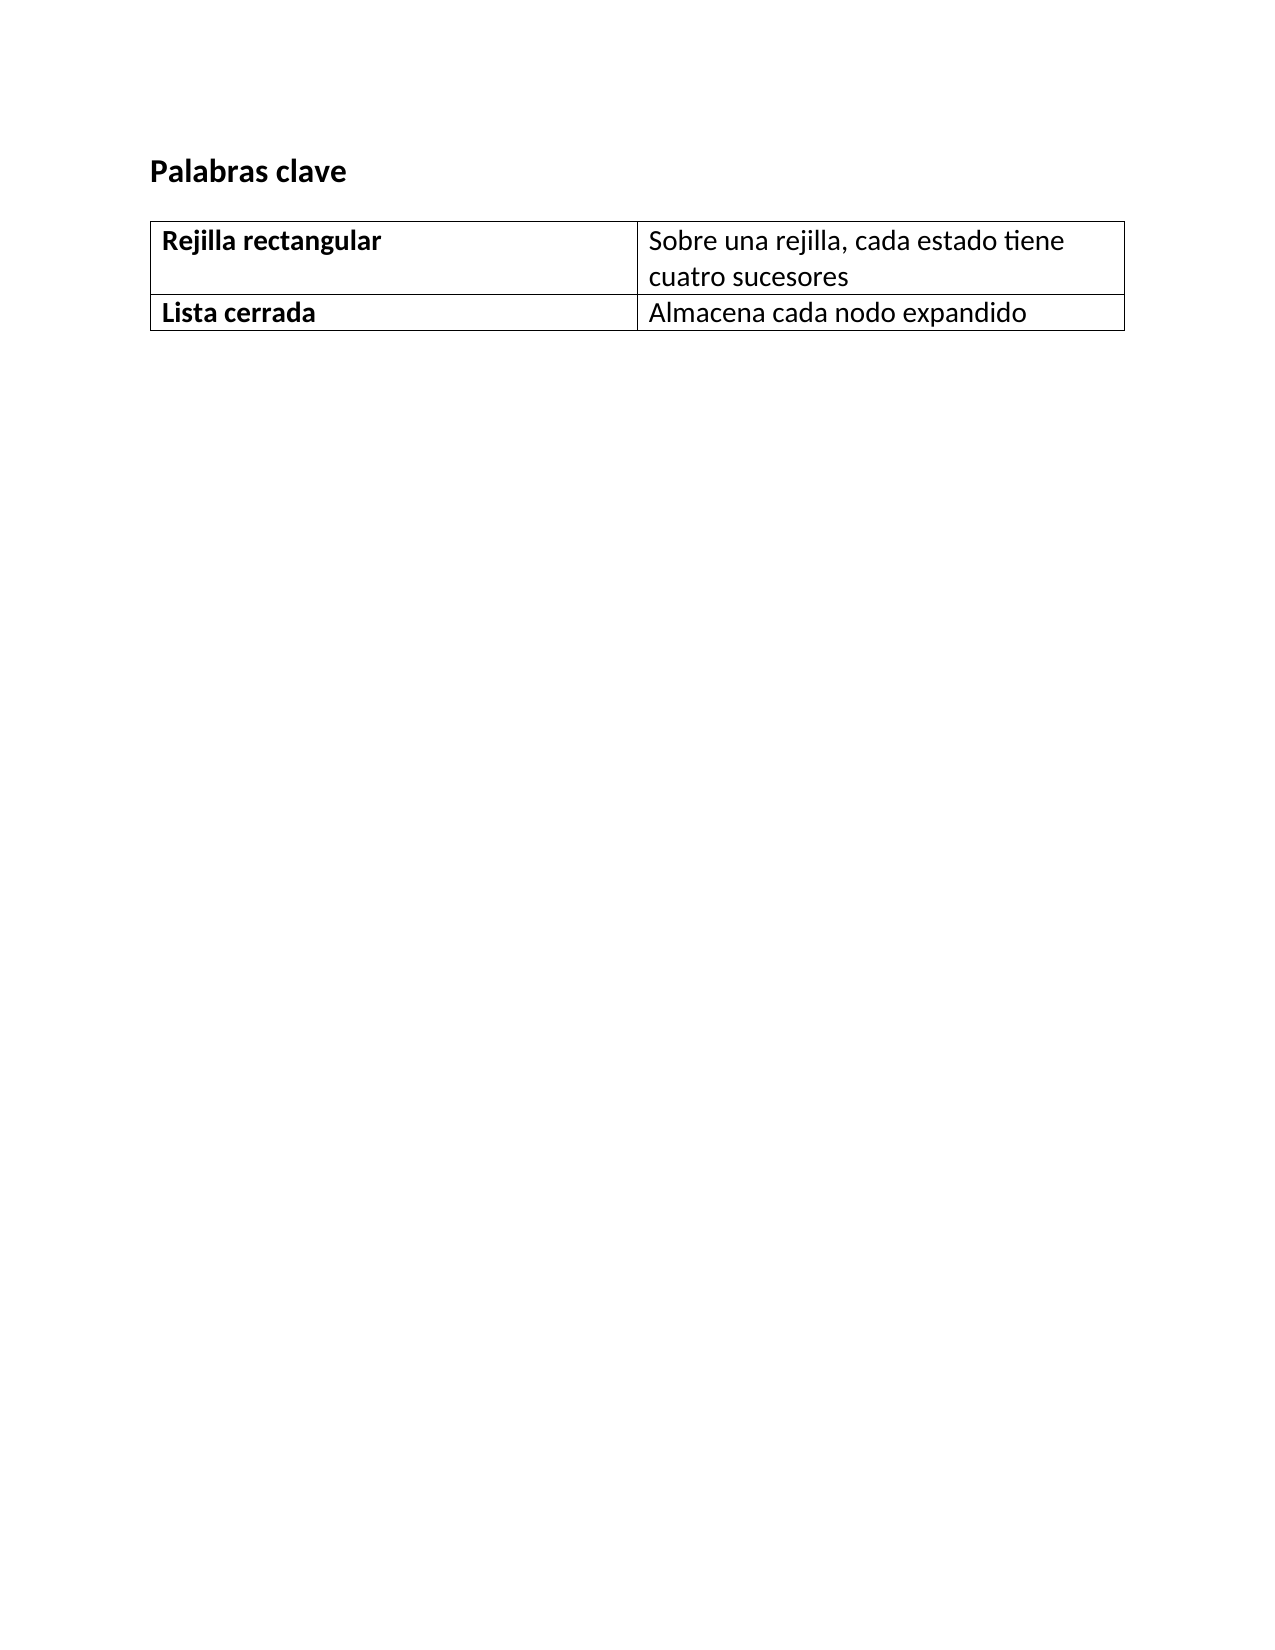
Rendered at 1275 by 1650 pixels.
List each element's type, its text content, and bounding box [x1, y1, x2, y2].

table_header Sobre una rejilla, cada estado tiene cuatro sucesores [638, 222, 1124, 293]
table_cell Almacena cada nodo expandido [638, 295, 1124, 330]
text Palabras clave [150, 150, 1125, 191]
table_header Rejilla rectangular [151, 222, 637, 293]
table_cell Lista cerrada [151, 295, 637, 330]
